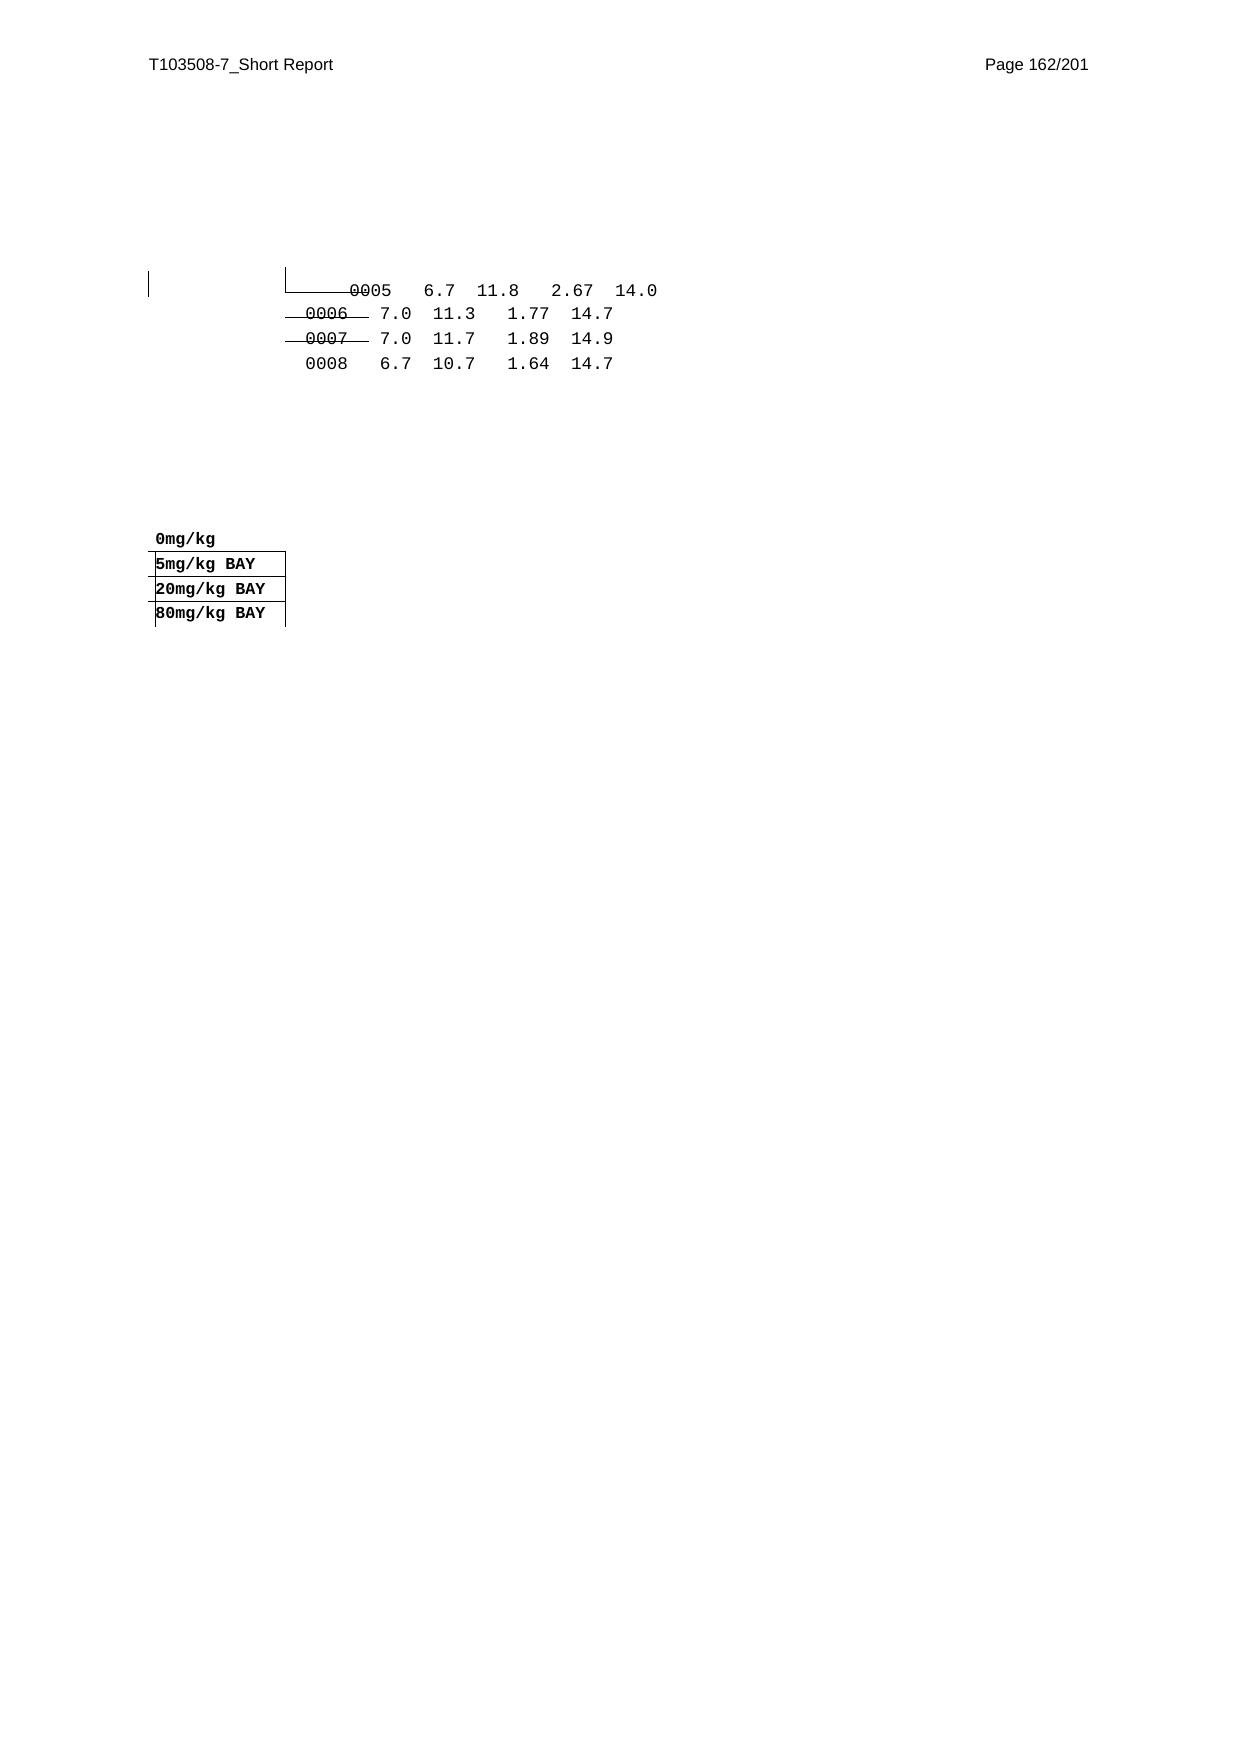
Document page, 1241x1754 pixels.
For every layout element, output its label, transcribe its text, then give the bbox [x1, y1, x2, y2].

text 0005 6.7 11.8 2.67 14.0 [149, 272, 1089, 302]
text 0006 7.0 11.3 1.77 14.7 [305, 304, 1089, 324]
text 0007 7.0 11.7 1.89 14.9 [305, 330, 1089, 350]
text 0008 6.7 10.7 1.64 14.7 [305, 355, 1089, 375]
